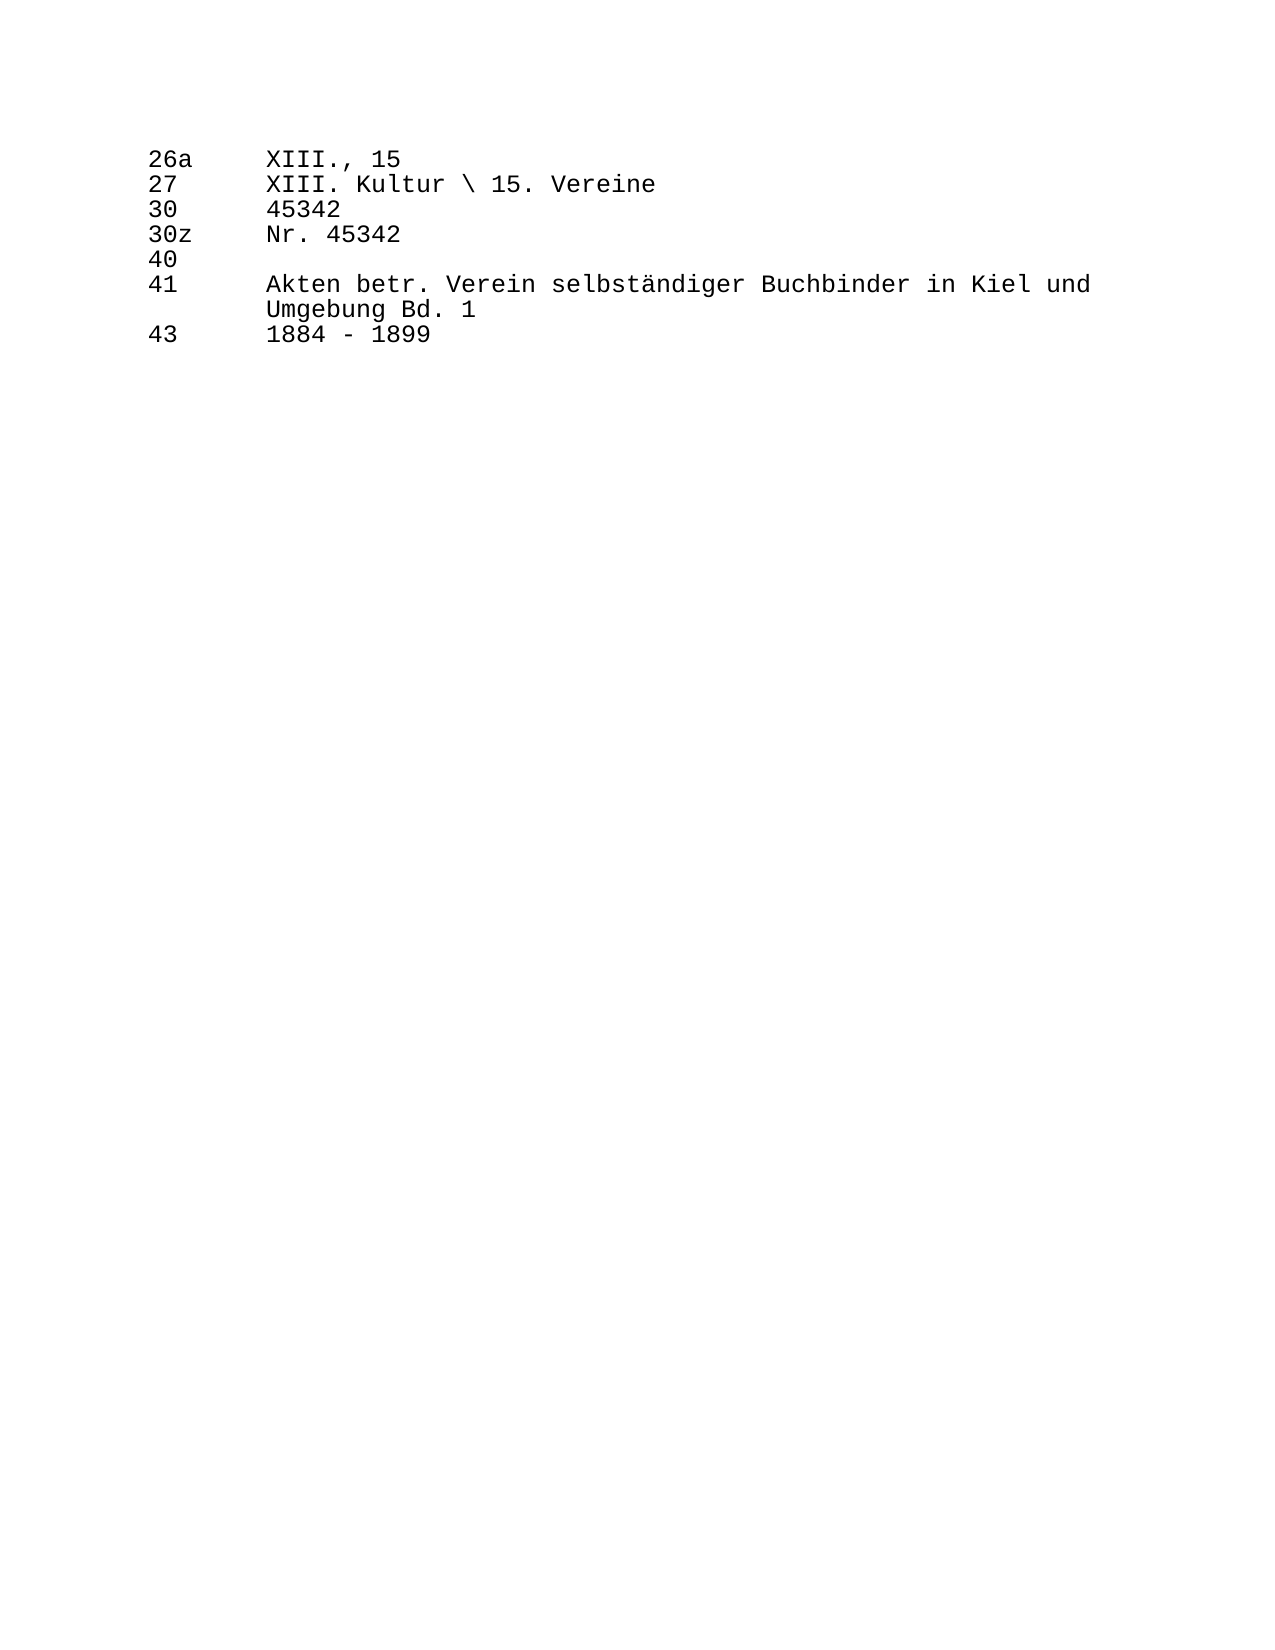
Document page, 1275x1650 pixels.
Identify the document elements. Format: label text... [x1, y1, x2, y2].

text 30z Nr. 45342 [148, 223, 1127, 248]
text 27 XIII. Kultur \ 15. Vereine [148, 173, 1127, 198]
text 40 <-> [148, 248, 1127, 273]
text 30 45342 [148, 198, 1127, 223]
text 41 Akten betr. k[1{Verein selbständiger Buchbinder} in o[2{Kiel}]o]k und Umgebung Bd. 1 [148, 273, 1127, 323]
text 43 1884 - 1899 [148, 323, 1127, 348]
text 26a XIII., 15 [148, 148, 1127, 173]
